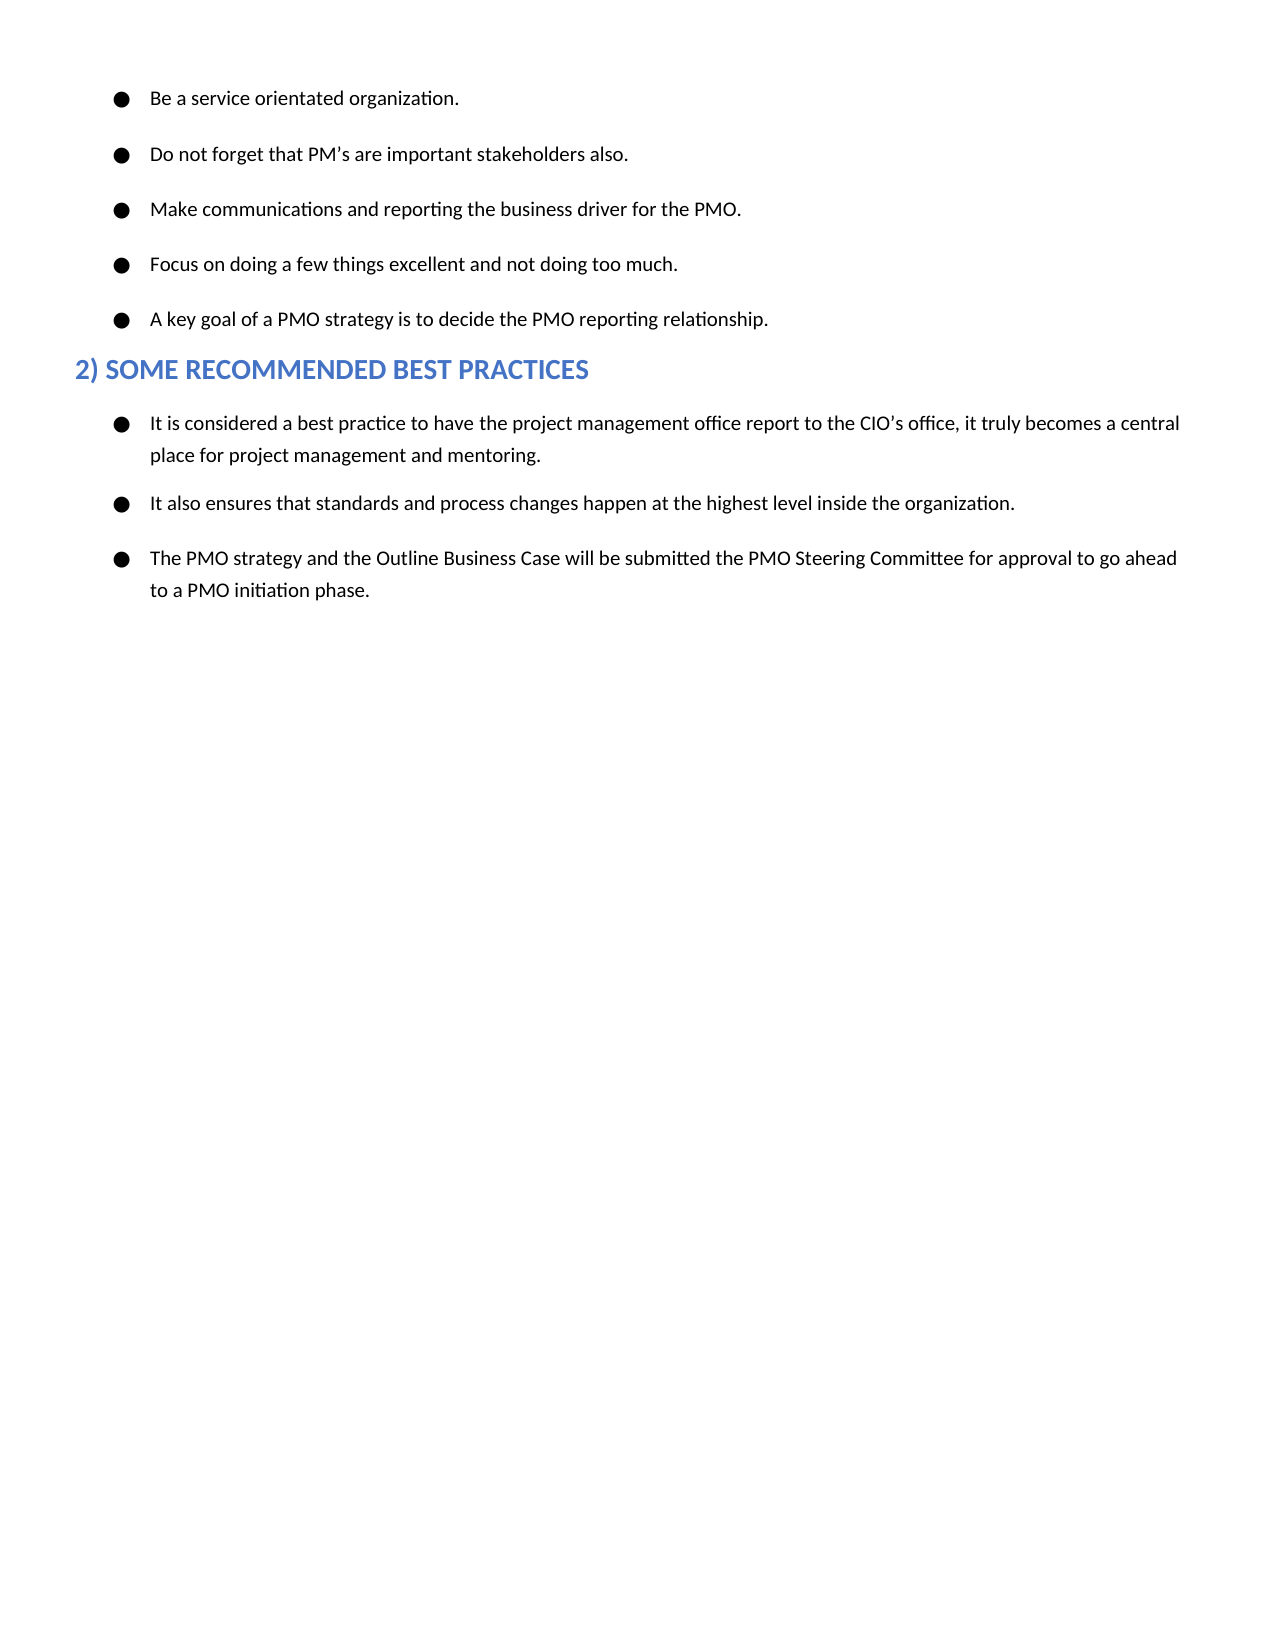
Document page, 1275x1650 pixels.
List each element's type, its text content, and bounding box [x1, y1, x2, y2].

list It also ensures that standards and process changes happen at the highest level inside the organization. [112, 480, 1200, 522]
list The PMO strategy and the Outline Business Case will be submitted the PMO Steering Committee for approval to go ahead to a PMO initiation phase. [112, 535, 1200, 603]
list A key goal of a PMO strategy is to decide the PMO reporting relationship. [112, 296, 1200, 338]
list Be a service orientated organization. [112, 75, 1200, 118]
list Do not forget that PM’s are important stakeholders also. [112, 130, 1200, 173]
subtitle 2) SOME RECOMMENDED BEST PRACTICES [75, 351, 1200, 387]
list It is considered a best practice to have the project management office report to the CIO’s office, it truly becomes a central place for project management and mentoring. [112, 399, 1200, 467]
list Make communications and reporting the business driver for the PMO. [112, 185, 1200, 228]
list Focus on doing a few things excellent and not doing too much. [112, 241, 1200, 283]
